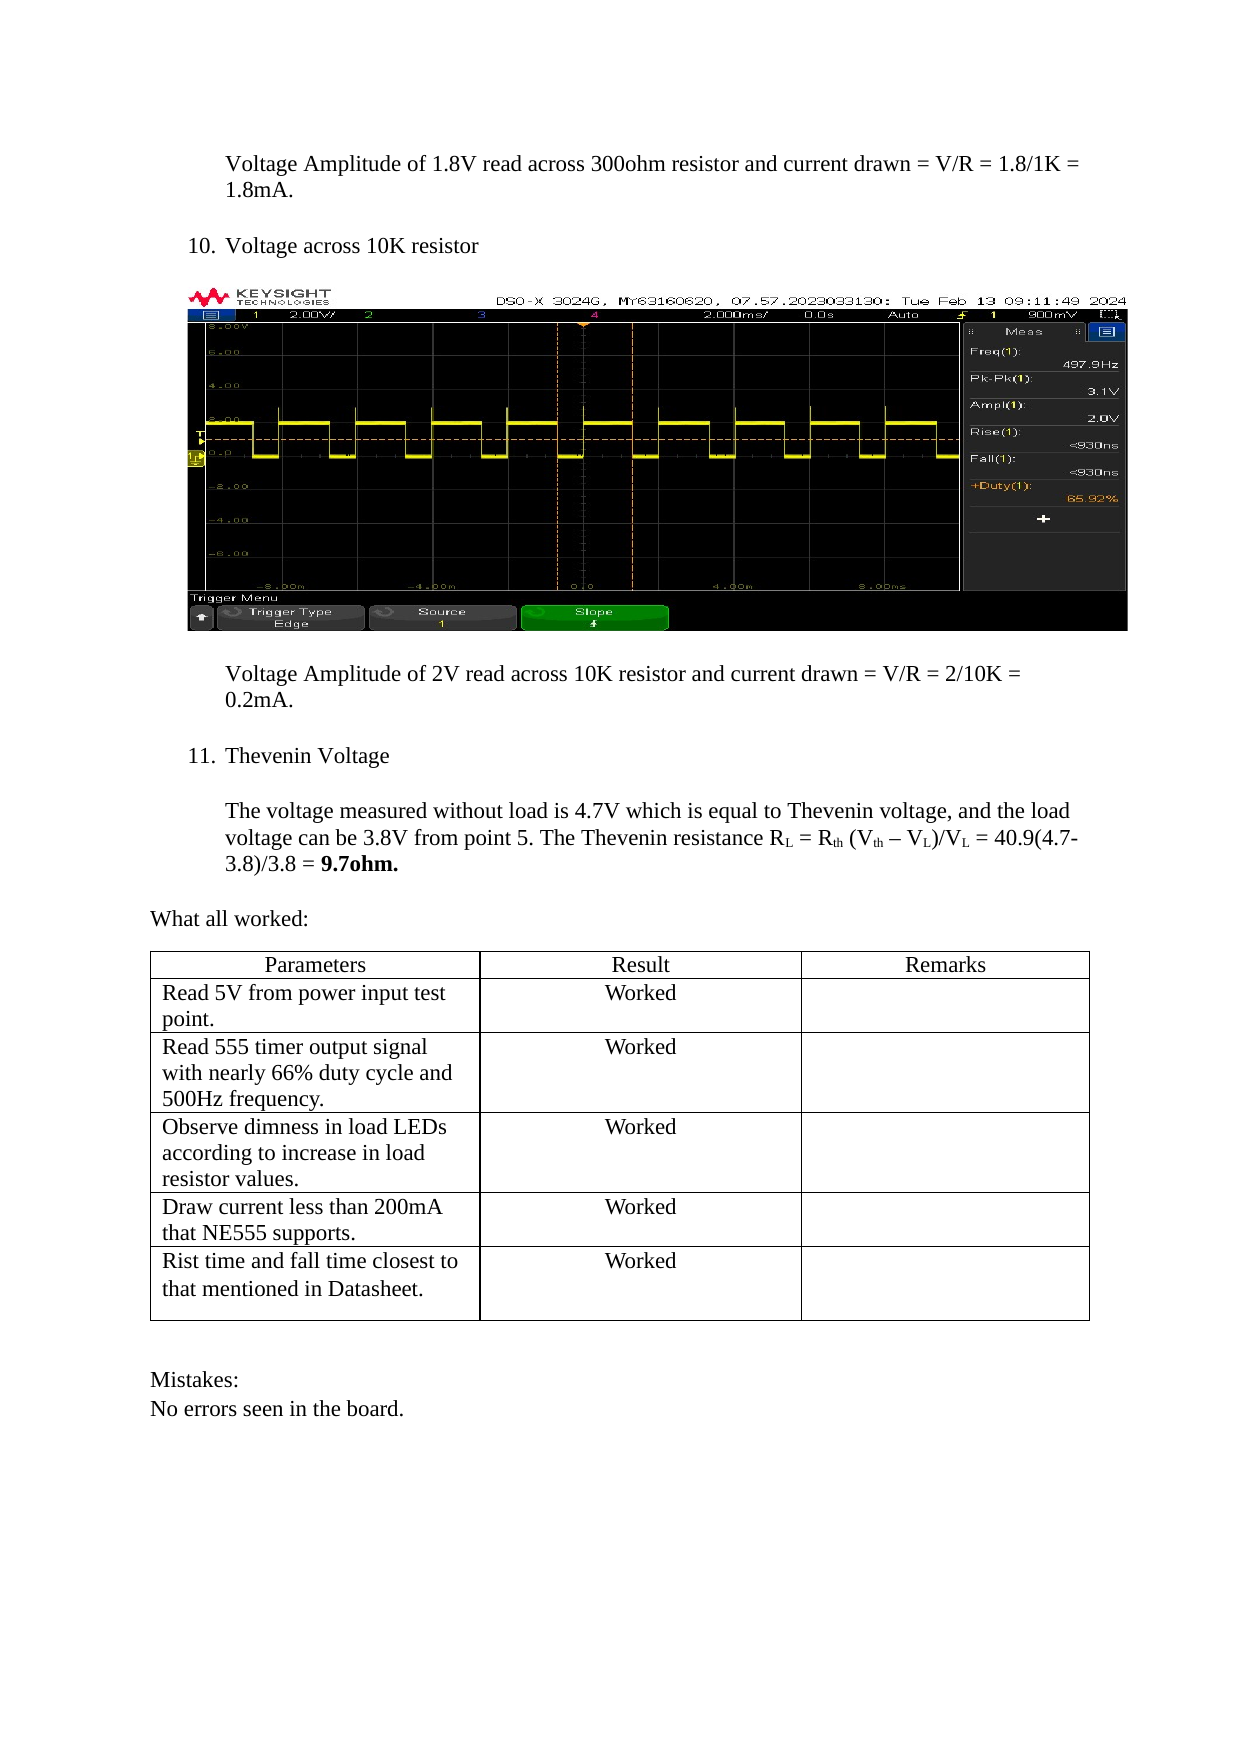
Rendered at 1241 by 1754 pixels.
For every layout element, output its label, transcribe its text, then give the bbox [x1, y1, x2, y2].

table_cell [802, 979, 1089, 1032]
table_header Parameters [151, 952, 479, 978]
text What all worked: [150, 905, 1090, 932]
table_header Remarks [802, 952, 1089, 978]
table_header Result [481, 952, 801, 978]
table_cell [802, 1113, 1089, 1192]
table_cell Read 5V from power input test point. [151, 979, 479, 1032]
text Voltage Amplitude of 2V read across 10K resistor and current drawn = V/R = 2/10K = 0.2mA. [225, 660, 1090, 712]
table_cell Draw current less than 200mA that NE555 supports. [151, 1193, 479, 1246]
table_cell Worked [481, 1113, 801, 1192]
table_cell Worked [481, 979, 801, 1032]
table_cell [802, 1247, 1089, 1320]
table_cell Rist time and fall time closest to that mentioned in Datasheet. [151, 1247, 479, 1320]
table_cell [802, 1193, 1089, 1246]
table_cell [802, 1033, 1089, 1112]
table_cell Worked [481, 1247, 801, 1320]
list Voltage across 10K resistor [187, 232, 1090, 258]
table_cell Worked [481, 1193, 801, 1246]
list Thevenin Voltage [187, 742, 1090, 768]
table_cell Observe dimness in load LEDs according to increase in load resistor values. [151, 1113, 479, 1192]
picture [187, 287, 1128, 631]
text Mistakes: No errors seen in the board. [150, 1366, 1090, 1421]
text Voltage Amplitude of 1.8V read across 300ohm resistor and current drawn = V/R = 1.8/1K = 1.8mA. [225, 150, 1090, 203]
table_cell Worked [481, 1033, 801, 1112]
table_cell Read 555 timer output signal with nearly 66% duty cycle and 500Hz frequency. [151, 1033, 479, 1112]
text The voltage measured without load is 4.7V which is equal to Thevenin voltage, and the load voltage can be 3.8V from point 5. The Thevenin resistance RL = Rth (Vth – VL)/VL = 40.9(4.7-3.8)/3.8 = 9.7ohm. [225, 797, 1090, 876]
